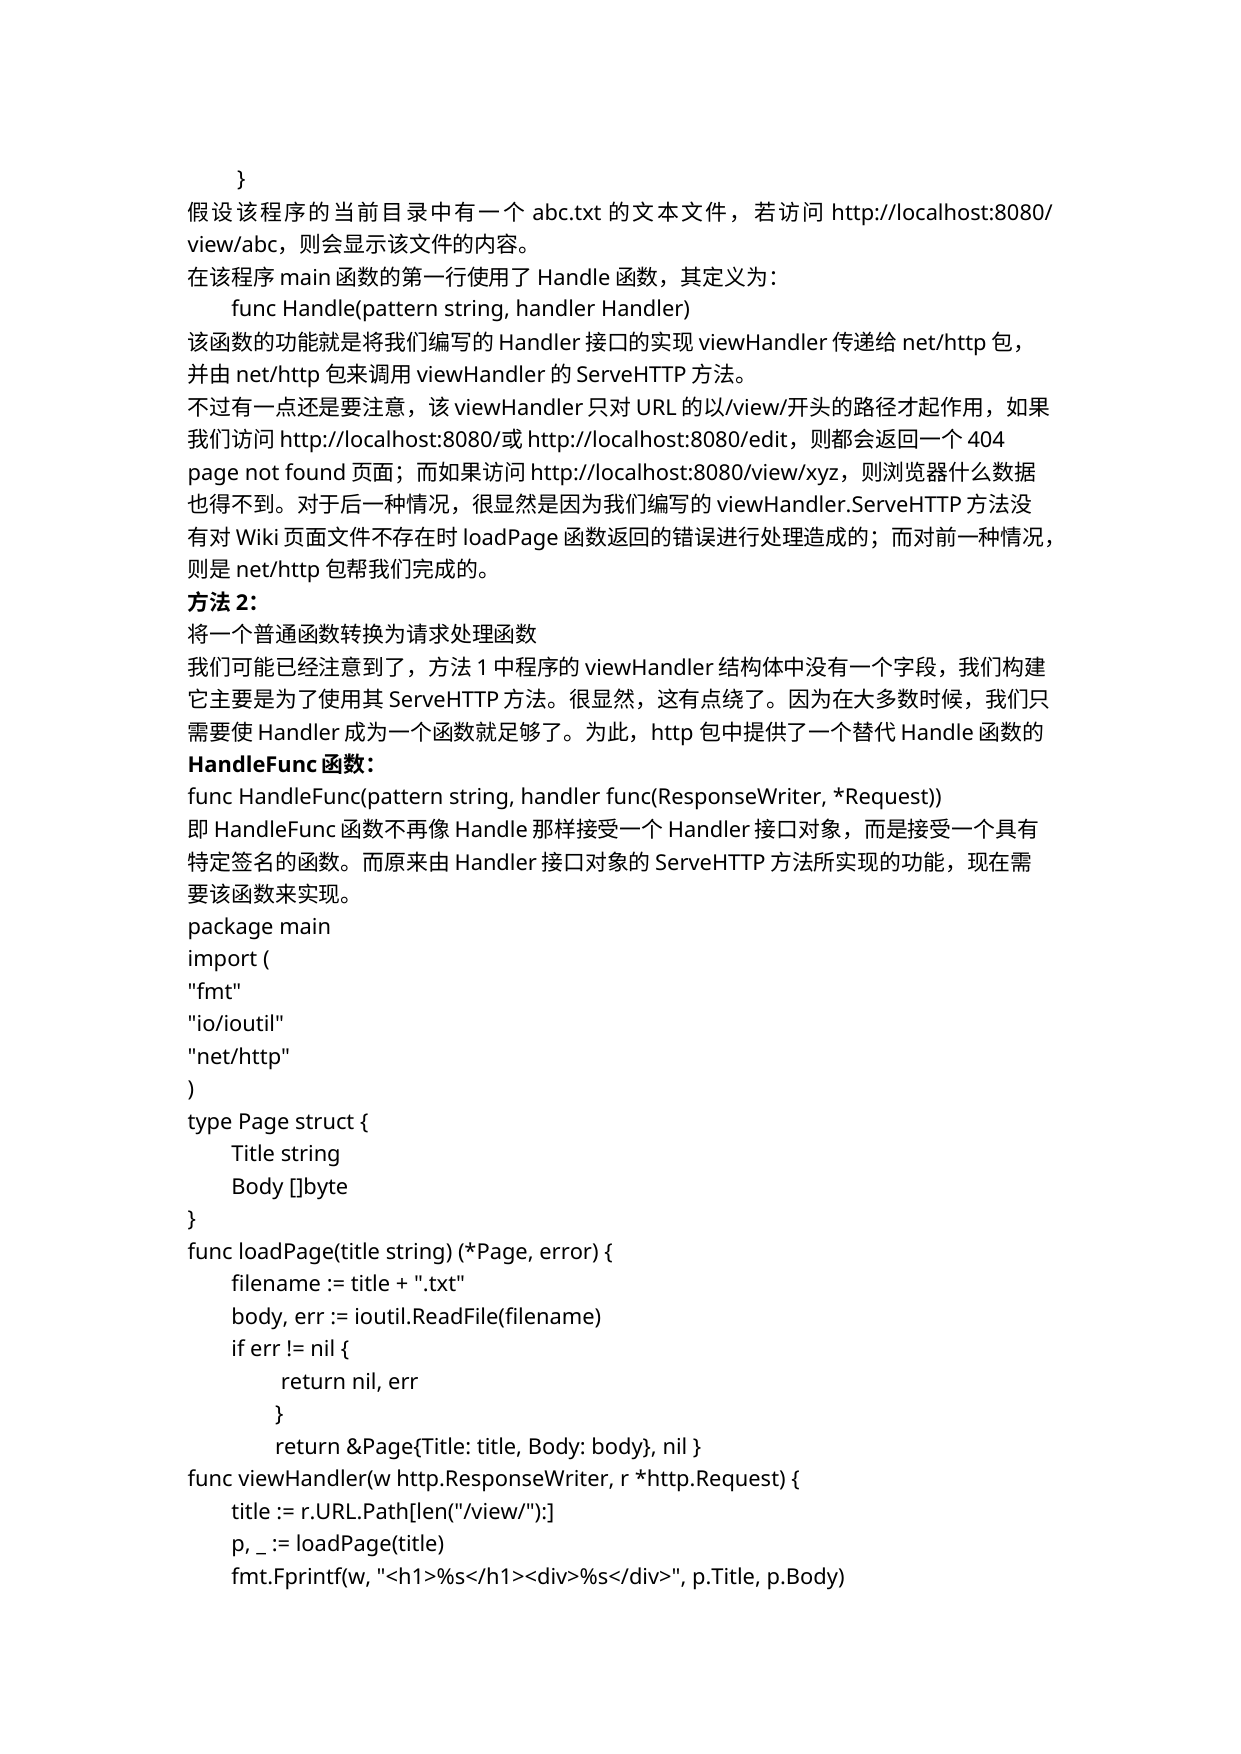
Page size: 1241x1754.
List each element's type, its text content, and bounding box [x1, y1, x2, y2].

text ) [187, 1072, 1053, 1104]
text } [187, 1202, 1053, 1234]
text 不过有一点还是要注意，该viewHandler只对URL的以/view/开头的路径才起作用，如果我们访问http://localhost:8080/或http://localhost:8080/edit，则都会返回一个404 page not found页面；而如果访问http://localhost:8080/view/xyz，则浏览器什么数据也得不到。对于后一种情况，很显然是因为我们编写的viewHandler.ServeHTTP方法没有对Wiki页面文件不存在时loadPage函数返回的错误进行处理造成的；而对前一种情况，则是net/http包帮我们完成的。 [187, 389, 1053, 584]
text "fmt" [187, 974, 1053, 1007]
text import ( [187, 942, 1053, 974]
text 将一个普通函数转换为请求处理函数 [187, 617, 1053, 649]
text func Handle(pattern string, handler Handler) [187, 292, 1053, 324]
text fmt.Fprintf(w, "<h1>%s</h1><div>%s</div>", p.Title, p.Body) [187, 1559, 1053, 1592]
text body, err := ioutil.ReadFile(filename) [187, 1299, 1053, 1332]
text filename := title + ".txt" [187, 1267, 1053, 1299]
text Title string [187, 1137, 1053, 1169]
text Body []byte [187, 1169, 1053, 1202]
text 假设该程序的当前目录中有一个abc.txt的文本文件，若访问http://localhost:8080/view/abc，则会显示该文件的内容。 [187, 194, 1053, 259]
text "net/http" [187, 1039, 1053, 1072]
text 该函数的功能就是将我们编写的Handler接口的实现viewHandler传递给net/http包，并由net/http包来调用viewHandler的ServeHTTP方法。 [187, 324, 1053, 389]
text "io/ioutil" [187, 1007, 1053, 1039]
text 即HandleFunc函数不再像Handle那样接受一个Handler接口对象，而是接受一个具有特定签名的函数。而原来由Handler接口对象的ServeHTTP方法所实现的功能，现在需要该函数来实现。 [187, 812, 1053, 909]
text return nil, err [231, 1364, 1053, 1397]
text p, _ := loadPage(title) [187, 1527, 1053, 1559]
text if err != nil { [187, 1332, 1053, 1364]
text func HandleFunc(pattern string, handler func(ResponseWriter, *Request)) [187, 779, 1053, 812]
text 方法2： [187, 584, 1053, 617]
text title := r.URL.Path[len("/view/"):] [187, 1494, 1053, 1527]
text } [231, 1397, 1053, 1429]
text type Page struct { [187, 1104, 1053, 1137]
text 在该程序main函数的第一行使用了Handle函数，其定义为： [187, 259, 1053, 292]
text } [187, 162, 1053, 194]
text func loadPage(title string) (*Page, error) { [187, 1234, 1053, 1267]
text return &Page{Title: title, Body: body}, nil } [231, 1429, 1053, 1462]
text 我们可能已经注意到了，方法1中程序的viewHandler结构体中没有一个字段，我们构建它主要是为了使用其ServeHTTP方法。很显然，这有点绕了。因为在大多数时候，我们只需要使Handler成为一个函数就足够了。为此，http 包中提供了一个替代Handle函数的HandleFunc函数： [187, 649, 1053, 779]
text func viewHandler(w http.ResponseWriter, r *http.Request) { [187, 1462, 1053, 1494]
text package main [187, 909, 1053, 942]
